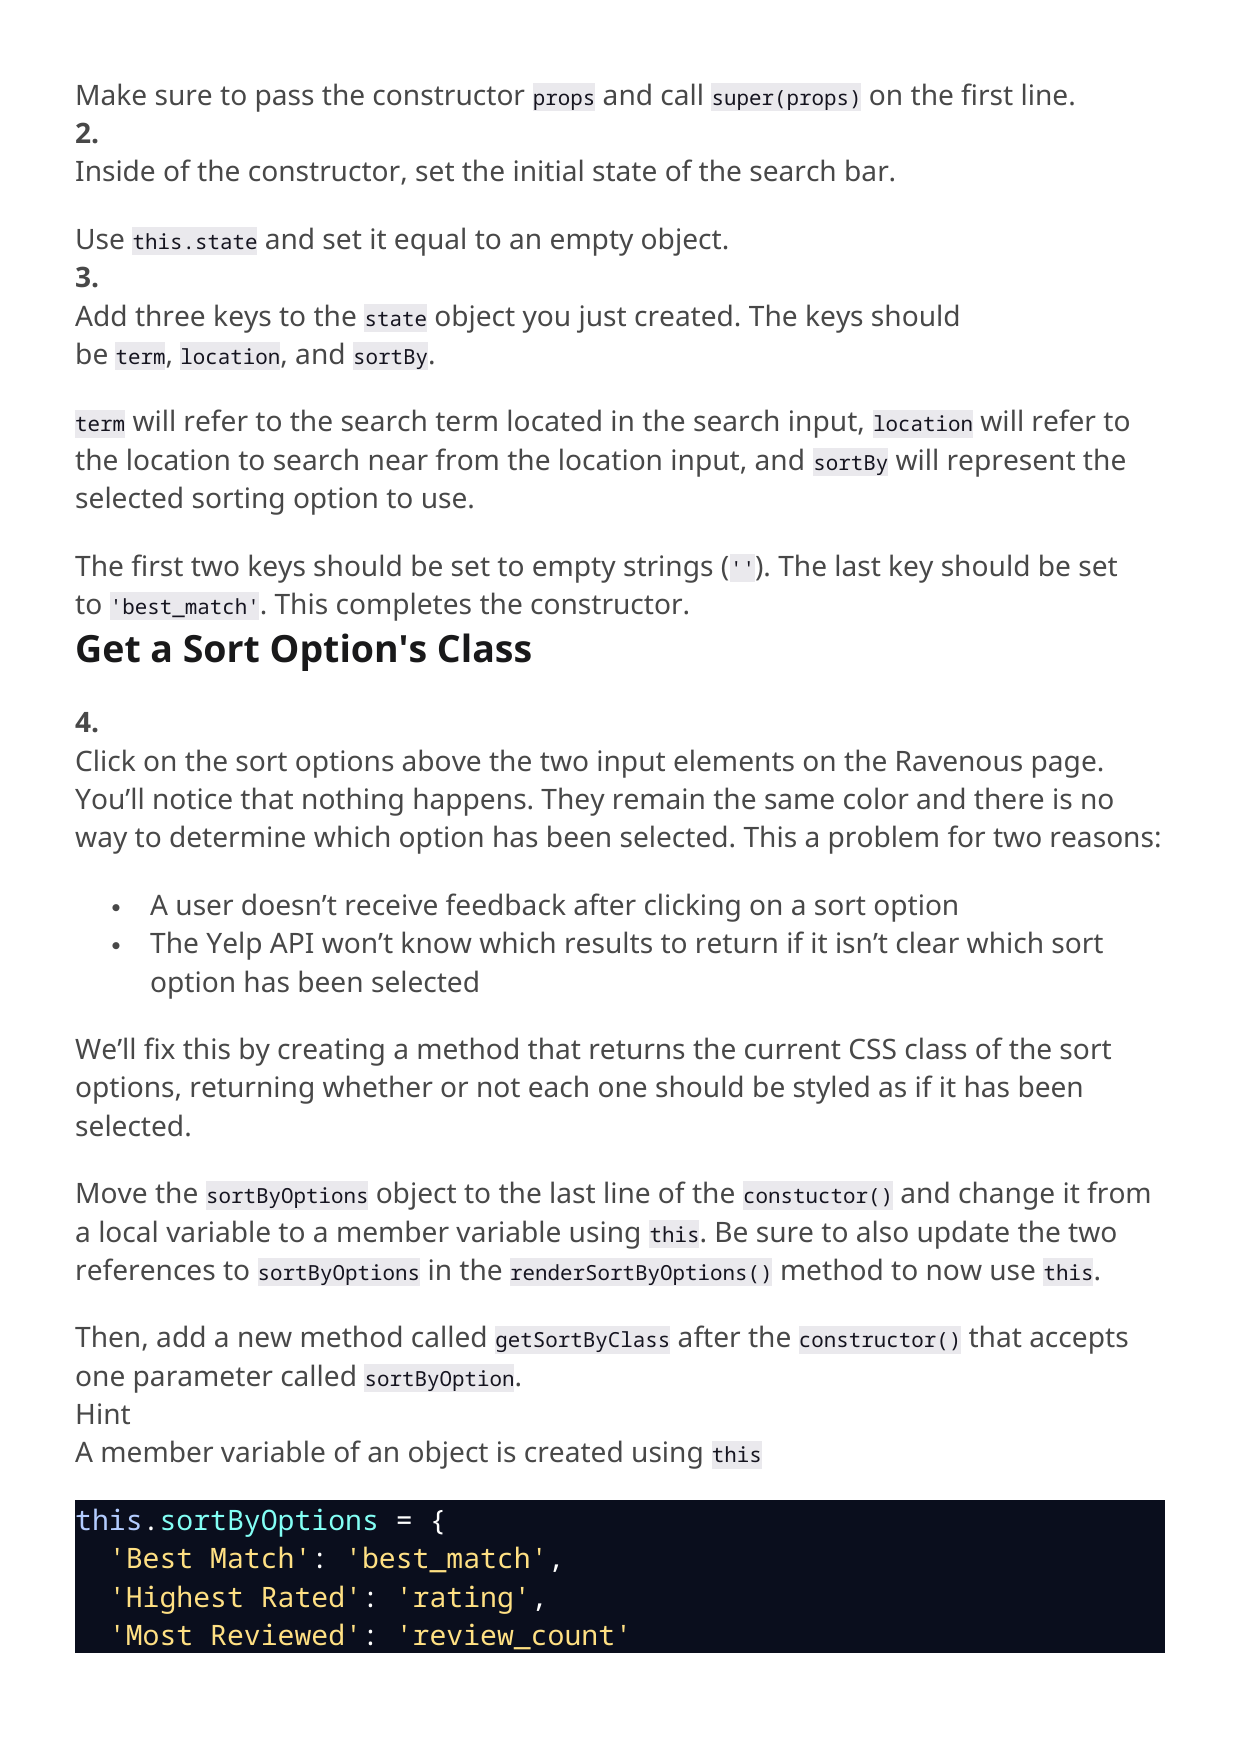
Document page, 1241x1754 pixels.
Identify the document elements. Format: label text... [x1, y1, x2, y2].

list The Yelp API won’t know which results to return if it isn’t clear which sort option has been selected [112, 923, 1165, 1000]
text A member variable of an object is created using this [75, 1433, 1165, 1471]
text 'Best Match': 'best_match', [75, 1538, 1165, 1577]
text We’ll fix this by creating a method that returns the current CSS class of the sort options, returning whether or not each one should be styled as if it has been selected. [75, 1029, 1165, 1144]
text 'Highest Rated': 'rating', [75, 1577, 1165, 1615]
text this.sortByOptions = { [75, 1500, 1165, 1538]
text Get a Sort Option's Class [75, 622, 1165, 673]
text Inside of the constructor, set the initial state of the search bar. [75, 152, 1165, 190]
text 'Most Reviewed': 'review_count' [75, 1615, 1165, 1653]
text The first two keys should be set to empty strings (''). The last key should be set to 'best_match'. This completes the constructor. [75, 546, 1165, 622]
text Add three keys to the state object you just created. The keys should be term, location, and sortBy. [75, 296, 1165, 372]
text Then, add a new method called getSortByClass after the constructor() that accepts one parameter called sortByOption. [75, 1318, 1165, 1394]
text 4. [75, 703, 1165, 741]
text term will refer to the search term located in the search input, location will refer to the location to search near from the location input, and sortBy will represent the selected sorting option to use. [75, 402, 1165, 517]
text Hint [75, 1394, 1165, 1433]
text Click on the sort options above the two input elements on the Ravenous page. You’ll notice that nothing happens. They remain the same color and there is no way to determine which option has been selected. This a problem for two reasons: [75, 741, 1165, 856]
text 2. [75, 113, 1165, 152]
text Make sure to pass the constructor props and call super(props) on the first line. [75, 75, 1165, 113]
text Move the sortByOptions object to the last line of the constuctor() and change it from a local variable to a member variable using this. Be sure to also update the two references to sortByOptions in the renderSortByOptions() method to now use this. [75, 1173, 1165, 1288]
text 3. [75, 257, 1165, 296]
list A user doesn’t receive feedback after clicking on a sort option [112, 885, 1165, 923]
text Use this.state and set it equal to an empty object. [75, 219, 1165, 257]
